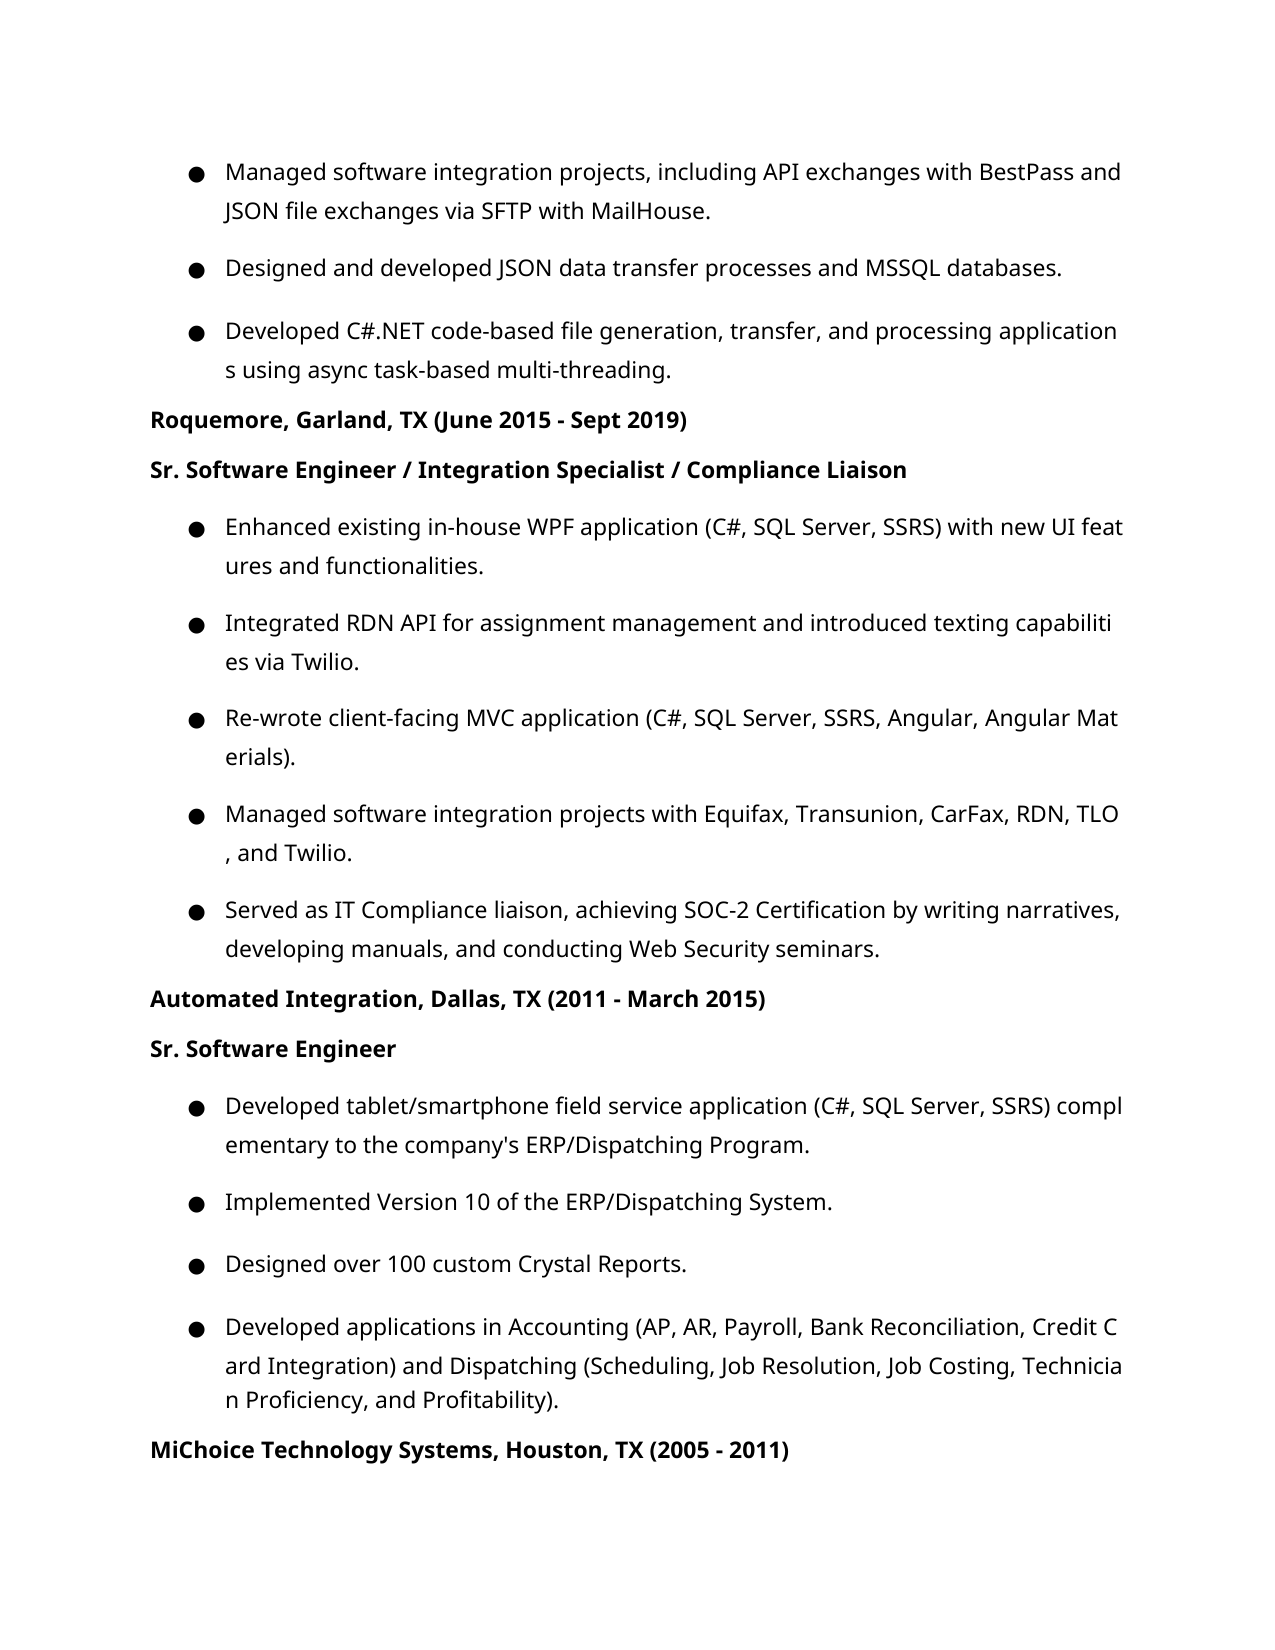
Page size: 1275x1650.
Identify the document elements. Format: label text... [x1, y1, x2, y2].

list Designed over 100 custom Crystal Reports. [187, 1242, 1125, 1285]
list Designed and developed JSON data transfer processes and MSSQL databases. [187, 246, 1125, 288]
text Roquemore, Garland, TX (June 2015 - Sept 2019) [150, 404, 1125, 435]
list Developed C#.NET code-based file generation, transfer, and processing applications using async task-based multi-threading. [187, 308, 1125, 385]
list Managed software integration projects, including API exchanges with BestPass and JSON file exchanges via SFTP with MailHouse. [187, 150, 1125, 226]
text MiChoice Technology Systems, Houston, TX (2005 - 2011) [150, 1434, 1125, 1465]
list Developed tablet/smartphone field service application (C#, SQL Server, SSRS) complementary to the company's ERP/Dispatching Program. [187, 1084, 1125, 1160]
list Served as IT Compliance liaison, achieving SOC-2 Certification by writing narratives, developing manuals, and conducting Web Security seminars. [187, 887, 1125, 964]
text Sr. Software Engineer / Integration Specialist / Compliance Liaison [150, 454, 1125, 486]
list Enhanced existing in-house WPF application (C#, SQL Server, SSRS) with new UI features and functionalities. [187, 505, 1125, 581]
text Automated Integration, Dallas, TX (2011 - March 2015) [150, 983, 1125, 1014]
list Implemented Version 10 of the ERP/Dispatching System. [187, 1179, 1125, 1222]
list Developed applications in Accounting (AP, AR, Payroll, Bank Reconciliation, Credit Card Integration) and Dispatching (Scheduling, Job Resolution, Job Costing, Technician Proficiency, and Profitability). [187, 1305, 1125, 1415]
text Sr. Software Engineer [150, 1033, 1125, 1064]
list Integrated RDN API for assignment management and introduced texting capabilities via Twilio. [187, 600, 1125, 677]
list Managed software integration projects with Equifax, Transunion, CarFax, RDN, TLO, and Twilio. [187, 792, 1125, 868]
list Re-wrote client-facing MVC application (C#, SQL Server, SSRS, Angular, Angular Materials). [187, 696, 1125, 772]
